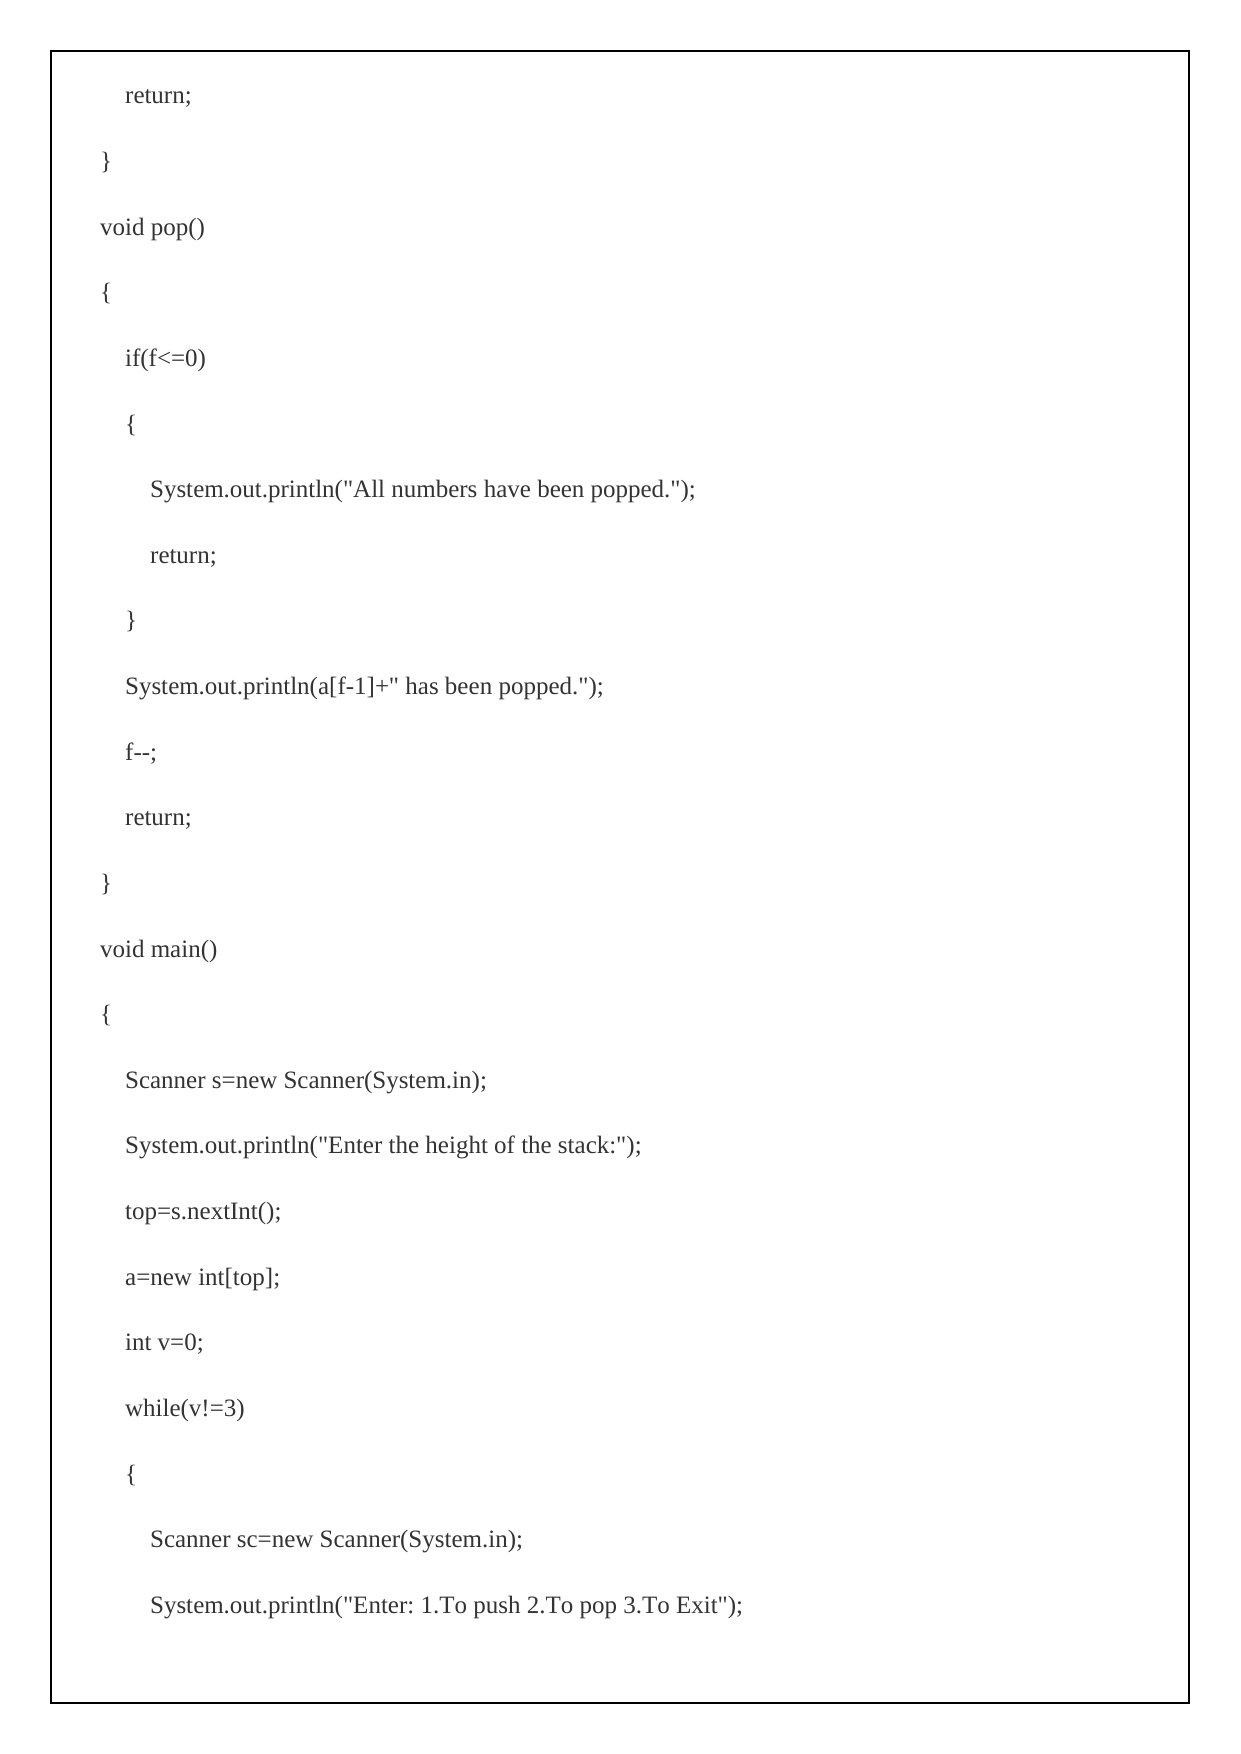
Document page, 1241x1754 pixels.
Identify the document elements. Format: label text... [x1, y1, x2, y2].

text top=s.nextInt(); [75, 1191, 1165, 1225]
text { [75, 272, 1165, 306]
text void pop() [75, 206, 1165, 241]
text { [75, 994, 1165, 1028]
text } [75, 600, 1165, 634]
text { [75, 403, 1165, 437]
text a=new int[top]; [75, 1256, 1165, 1291]
text return; [75, 75, 1165, 109]
text return; [75, 534, 1165, 569]
text System.out.println("Enter: 1.To push 2.To pop 3.To Exit"); [75, 1584, 1165, 1619]
text return; [75, 797, 1165, 831]
text System.out.println(a[f-1]+" has been popped."); [75, 666, 1165, 700]
text void main() [75, 928, 1165, 962]
text f--; [75, 731, 1165, 766]
text System.out.println("Enter the height of the stack:"); [75, 1125, 1165, 1159]
text while(v!=3) [75, 1387, 1165, 1422]
text } [75, 141, 1165, 175]
text int v=0; [75, 1322, 1165, 1356]
text } [75, 862, 1165, 897]
text Scanner s=new Scanner(System.in); [75, 1059, 1165, 1094]
text Scanner sc=new Scanner(System.in); [75, 1519, 1165, 1553]
text if(f<=0) [75, 337, 1165, 372]
text System.out.println("All numbers have been popped."); [75, 469, 1165, 503]
text { [75, 1453, 1165, 1487]
